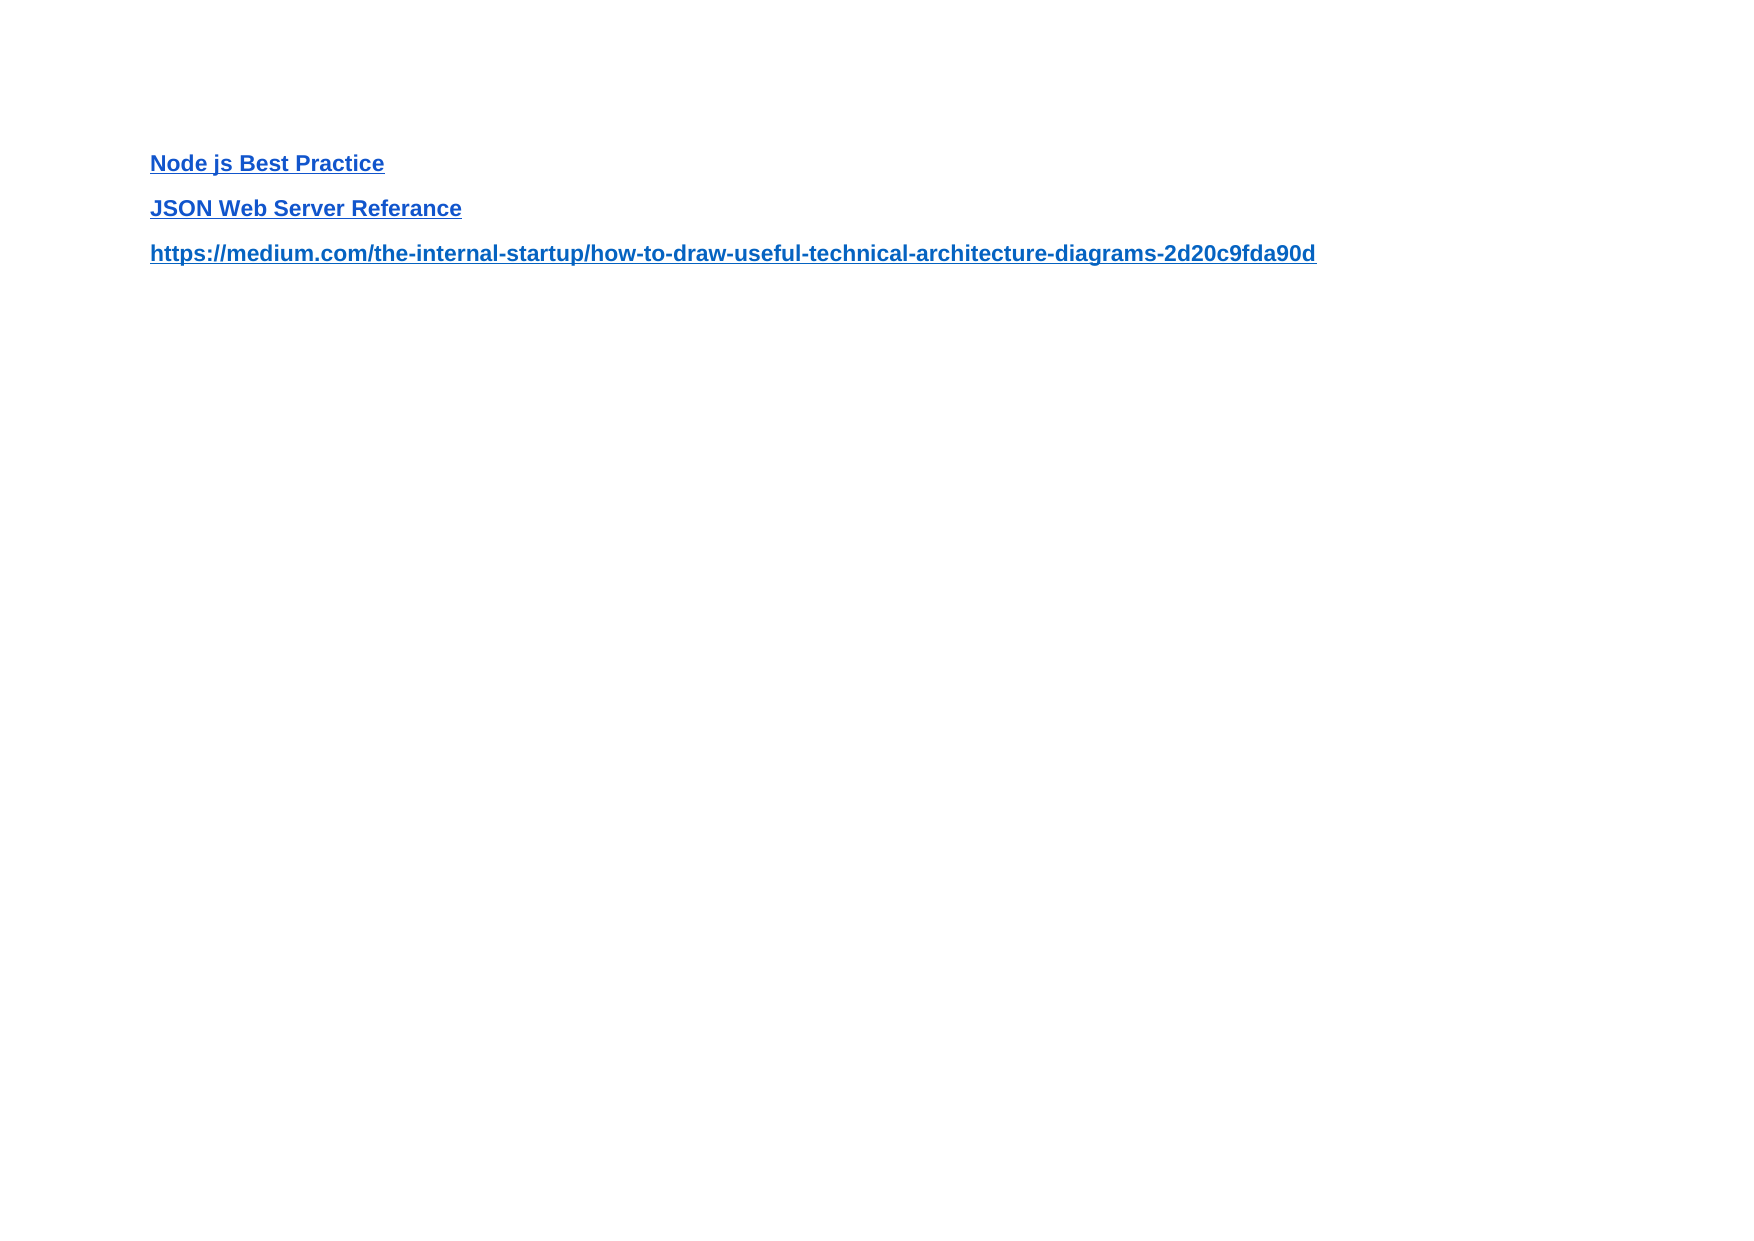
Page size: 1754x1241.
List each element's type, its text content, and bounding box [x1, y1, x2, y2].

text https://medium.com/the-internal-startup/how-to-draw-useful-technical-architecture-diagrams-2d20c9fda90d [150, 240, 1665, 267]
text Node js Best Practice [150, 150, 1665, 176]
text JSON Web Server Referance [150, 195, 1665, 221]
